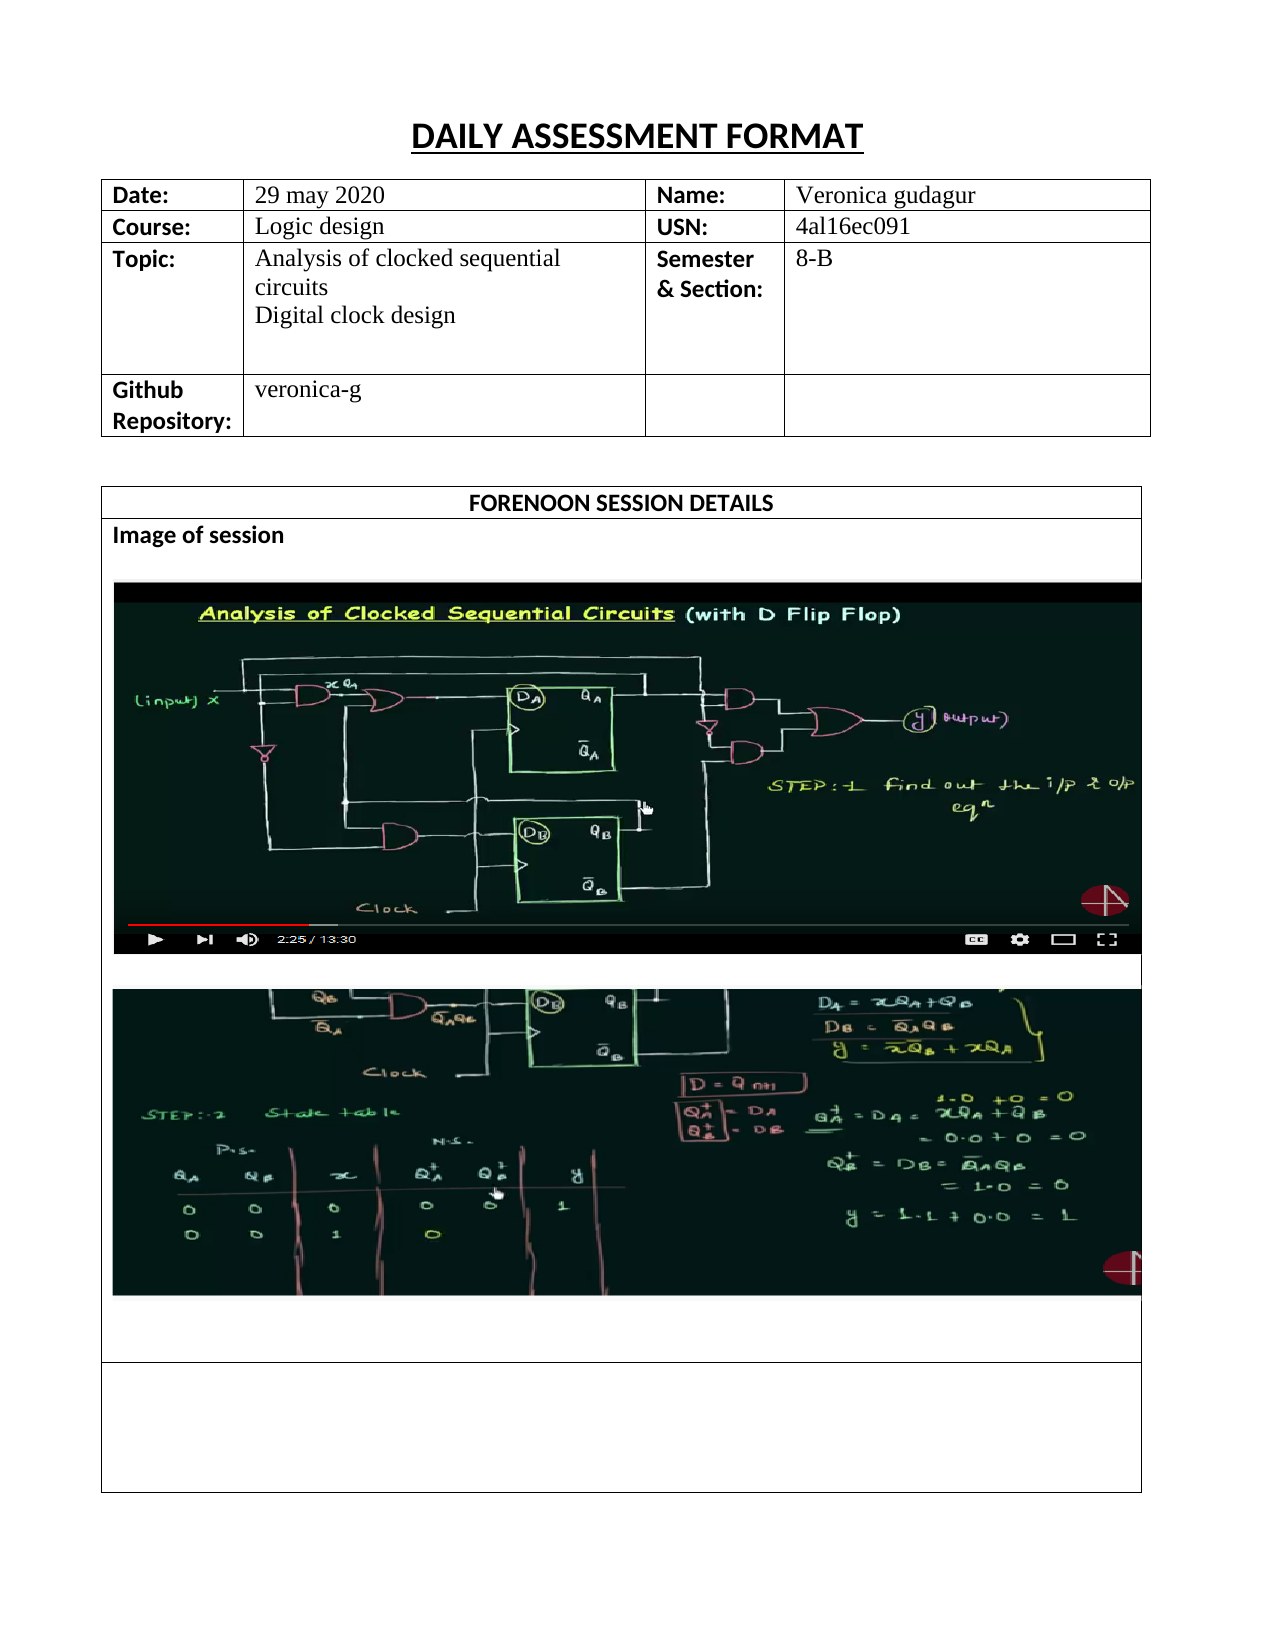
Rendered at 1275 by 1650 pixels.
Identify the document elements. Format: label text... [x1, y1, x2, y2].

table_cell Topic: [102, 243, 243, 373]
table_header 29 may 2020 [244, 180, 645, 210]
table_cell 4al16ec091 [785, 211, 1150, 242]
table_cell Github Repository: [102, 375, 243, 436]
picture [112, 985, 1142, 1301]
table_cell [102, 1363, 1141, 1492]
table_header Date: [102, 180, 243, 210]
table_cell USN: [646, 211, 784, 242]
table_cell [646, 375, 784, 436]
table_cell [785, 375, 1150, 436]
text DAILY ASSESSMENT FORMAT [112, 112, 1162, 158]
table_cell Analysis of clocked sequential circuits Digital clock design [244, 243, 645, 373]
table_header Veronica gudagur [785, 180, 1150, 210]
table_cell Course: [102, 211, 243, 242]
table_header Name: [646, 180, 784, 210]
table_cell Image of session [102, 519, 1141, 1362]
table_header FORENOON SESSION DETAILS [102, 487, 1141, 518]
picture [112, 579, 1142, 955]
table_cell Semester & Section: [646, 243, 784, 373]
table_cell 8-B [785, 243, 1150, 373]
table_cell Logic design [244, 211, 645, 242]
table_cell veronica-g [244, 375, 645, 436]
